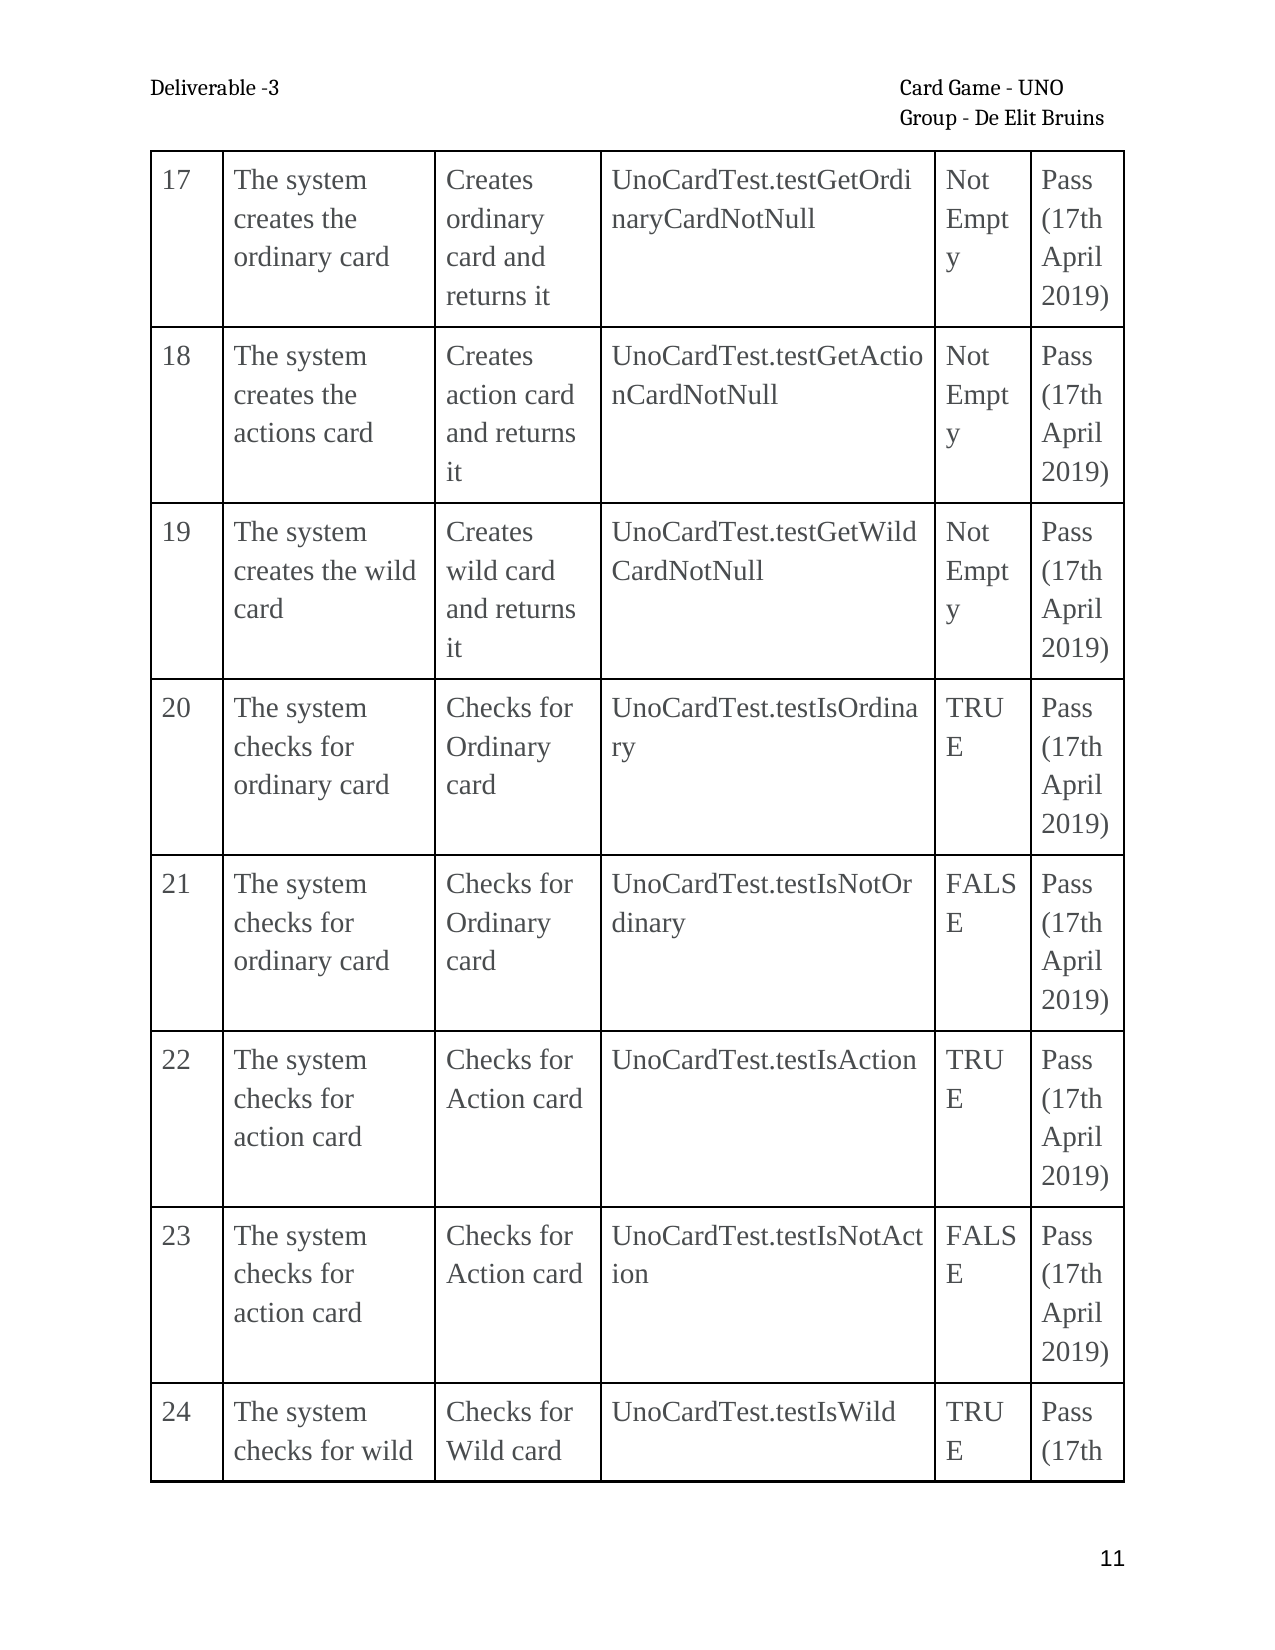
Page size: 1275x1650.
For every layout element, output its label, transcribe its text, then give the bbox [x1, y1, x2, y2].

table_cell 21 [152, 856, 222, 1030]
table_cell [1032, 152, 1123, 326]
table_cell Pass (17th April 2019) [1032, 328, 1123, 502]
table_cell Pass (17th April 2019) [1032, 1032, 1123, 1206]
table_cell 19 [152, 504, 222, 678]
table_cell Pass (17th April 2019) [1032, 856, 1123, 1030]
table_cell 20 [152, 680, 222, 854]
table_cell Not Empty [936, 504, 1030, 678]
table_cell UnoCardTest.testGetWildCardNotNull [602, 504, 934, 678]
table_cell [224, 1384, 434, 1480]
table_cell TRUE [936, 1384, 1030, 1480]
table_cell Creates wild card and returns it [436, 504, 600, 678]
table_cell The system checks for ordinary card [224, 856, 434, 1030]
table_cell 24 [152, 1384, 222, 1480]
table_cell Not Empty [936, 152, 1030, 326]
table_cell The system creates the actions card [224, 328, 434, 502]
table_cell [1032, 1384, 1123, 1480]
table_cell FALSE [936, 1208, 1030, 1382]
table_cell UnoCardTest.testIsNotAction [602, 1208, 934, 1382]
table_cell Checks for Ordinary card [436, 856, 600, 1030]
table_cell TRUE [936, 680, 1030, 854]
table_cell UnoCardTest.testGetActionCardNotNull [602, 328, 934, 502]
table_cell 23 [152, 1208, 222, 1382]
table_cell The system checks for action card [224, 1032, 434, 1206]
table_cell The system creates the ordinary card [224, 152, 434, 326]
table_cell 22 [152, 1032, 222, 1206]
table_cell Not Empty [936, 328, 1030, 502]
table_cell Pass (17th April 2019) [1032, 680, 1123, 854]
table_cell Checks for Ordinary card [436, 680, 600, 854]
table_cell UnoCardTest.testIsNotOrdinary [602, 856, 934, 1030]
table_cell Checks for Action card [436, 1032, 600, 1206]
table_cell Checks for Action card [436, 1208, 600, 1382]
table_cell Creates action card and returns it [436, 328, 600, 502]
table_cell The system checks for action card [224, 1208, 434, 1382]
table_cell FALSE [936, 856, 1030, 1030]
table_cell The system creates the wild card [224, 504, 434, 678]
table_cell 17 [152, 152, 222, 326]
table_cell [436, 1384, 600, 1480]
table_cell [602, 1384, 934, 1480]
table_cell UnoCardTest.testIsOrdinary [602, 680, 934, 854]
table_cell The system checks for ordinary card [224, 680, 434, 854]
table_cell Pass (17th April 2019) [1032, 504, 1123, 678]
table_cell Pass (17th April 2019) [1032, 1208, 1123, 1382]
table_cell TRUE [936, 1032, 1030, 1206]
table_cell 18 [152, 328, 222, 502]
table_cell UnoCardTest.testGetOrdinaryCardNotNull [602, 152, 934, 326]
table_cell UnoCardTest.testIsAction [602, 1032, 934, 1206]
table_cell Creates ordinary card and returns it [436, 152, 600, 326]
